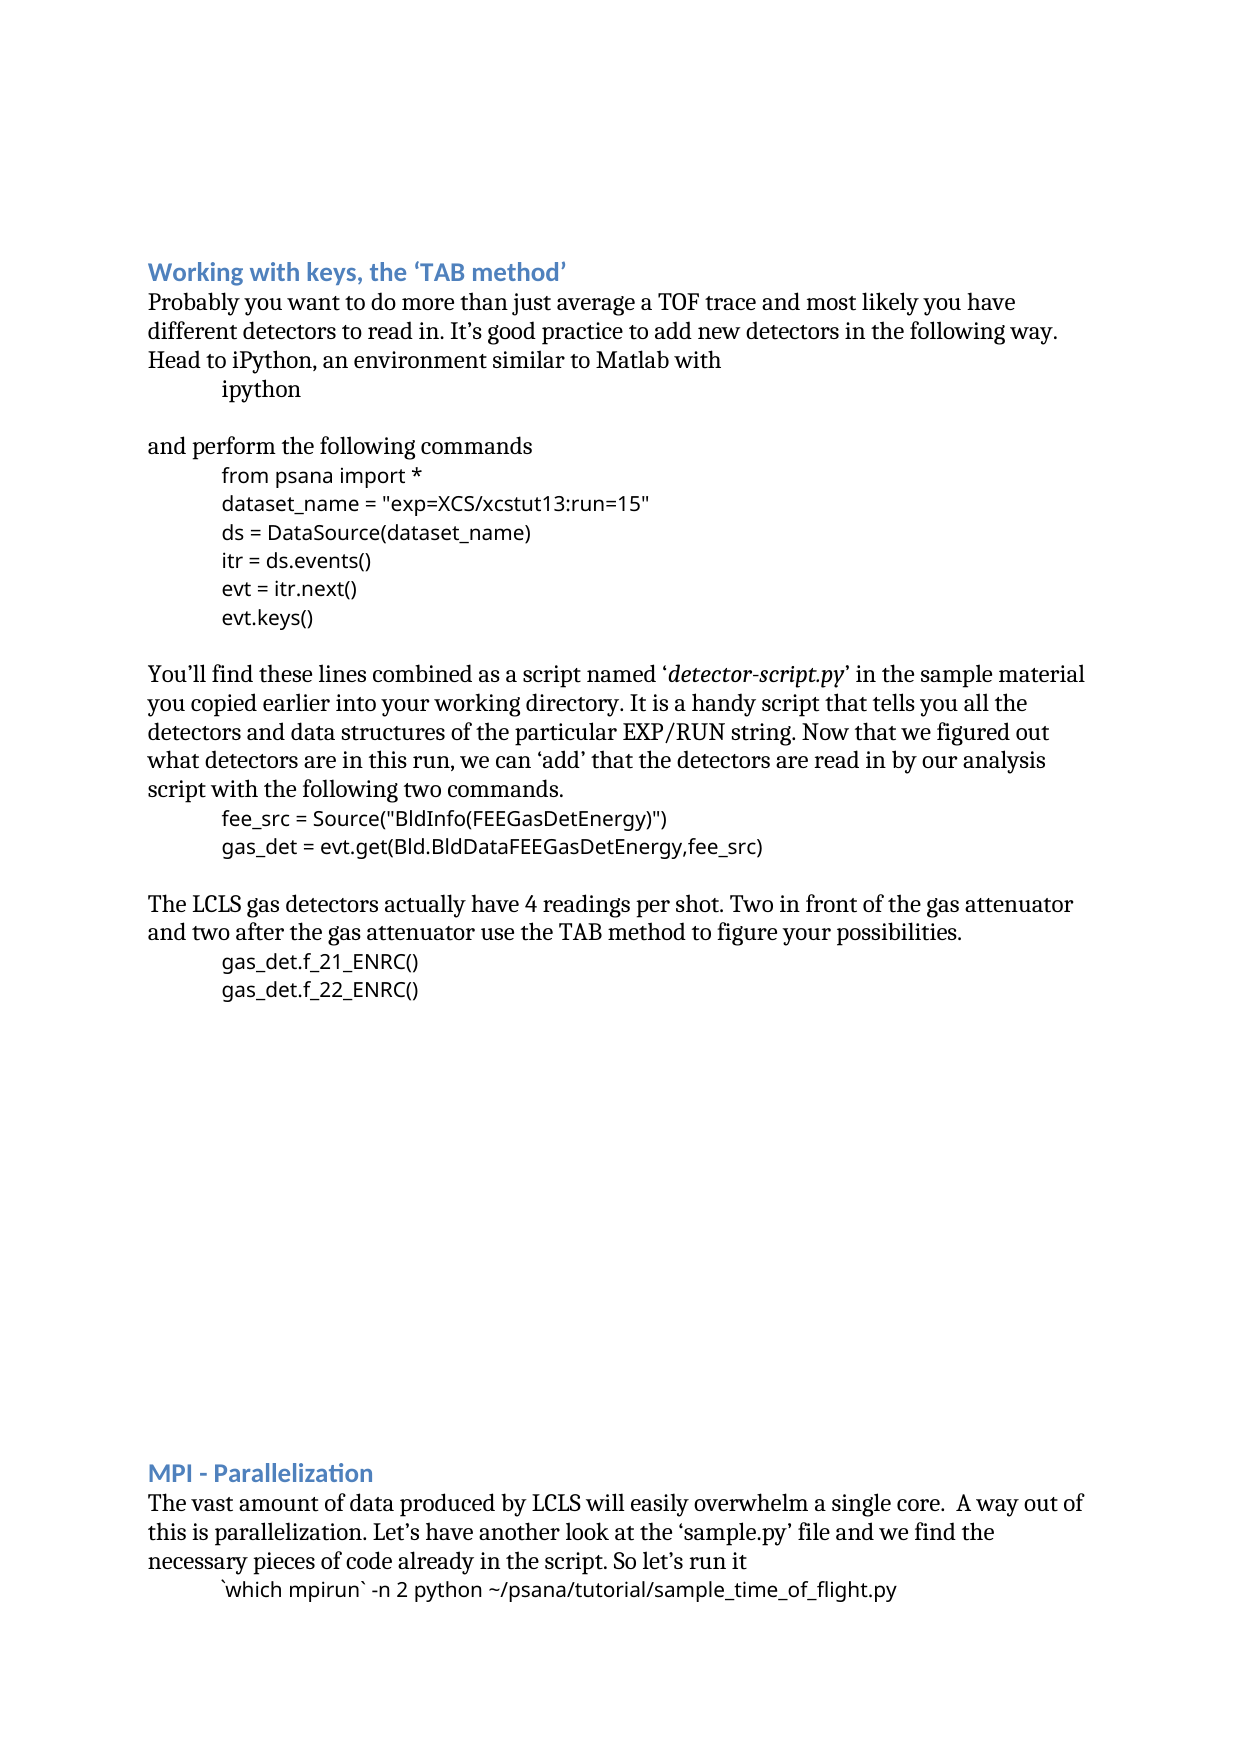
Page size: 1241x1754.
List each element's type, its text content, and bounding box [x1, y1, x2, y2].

text and perform the following commands [148, 432, 1093, 461]
text dataset_name = "exp=XCS/xcstut13:run=15" [148, 489, 1093, 518]
text gas_det.f_21_ENRC() [148, 947, 1093, 976]
text Probably you want to do more than just average a TOF trace and most likely you have different detectors to read in. It’s good practice to add new detectors in the following way. [148, 288, 1093, 346]
text The vast amount of data produced by LCLS will easily overwhelm a single core. A way out of this is parallelization. Let’s have another look at the ‘sample.py’ file and we find the necessary pieces of code already in the script. So let’s run it [148, 1489, 1093, 1575]
text `which mpirun` -n 2 python ~/psana/tutorial/sample_time_of_flight.py [148, 1575, 1093, 1604]
text The LCLS gas detectors actually have 4 readings per shot. Two in front of the gas attenuator and two after the gas attenuator use the TAB method to figure your possibilities. [148, 889, 1093, 947]
text itr = ds.events() [148, 546, 1093, 574]
subtitle Working with keys, the ‘TAB method’ [148, 255, 1093, 288]
text ipython [148, 374, 1093, 403]
text ds = DataSource(dataset_name) [148, 518, 1093, 546]
text gas_det = evt.get(Bld.BldDataFEEGasDetEnergy,fee_src) [148, 832, 1093, 861]
text Head to iPython, an environment similar to Matlab with [148, 346, 1093, 374]
text from psana import * [148, 461, 1093, 489]
text evt.keys() [148, 603, 1093, 631]
text evt = itr.next() [148, 574, 1093, 603]
subtitle MPI - Parallelization [148, 1456, 1093, 1489]
text You’ll find these lines combined as a script named ‘detector-script.py’ in the sample material you copied earlier into your working directory. It is a handy script that tells you all the detectors and data structures of the particular EXP/RUN string. Now that we figured out what detectors are in this run, we can ‘add’ that the detectors are read in by our analysis script with the following two commands. [148, 660, 1093, 804]
text fee_src = Source("BldInfo(FEEGasDetEnergy)") [148, 804, 1093, 832]
text gas_det.f_22_ENRC() [148, 976, 1093, 1004]
